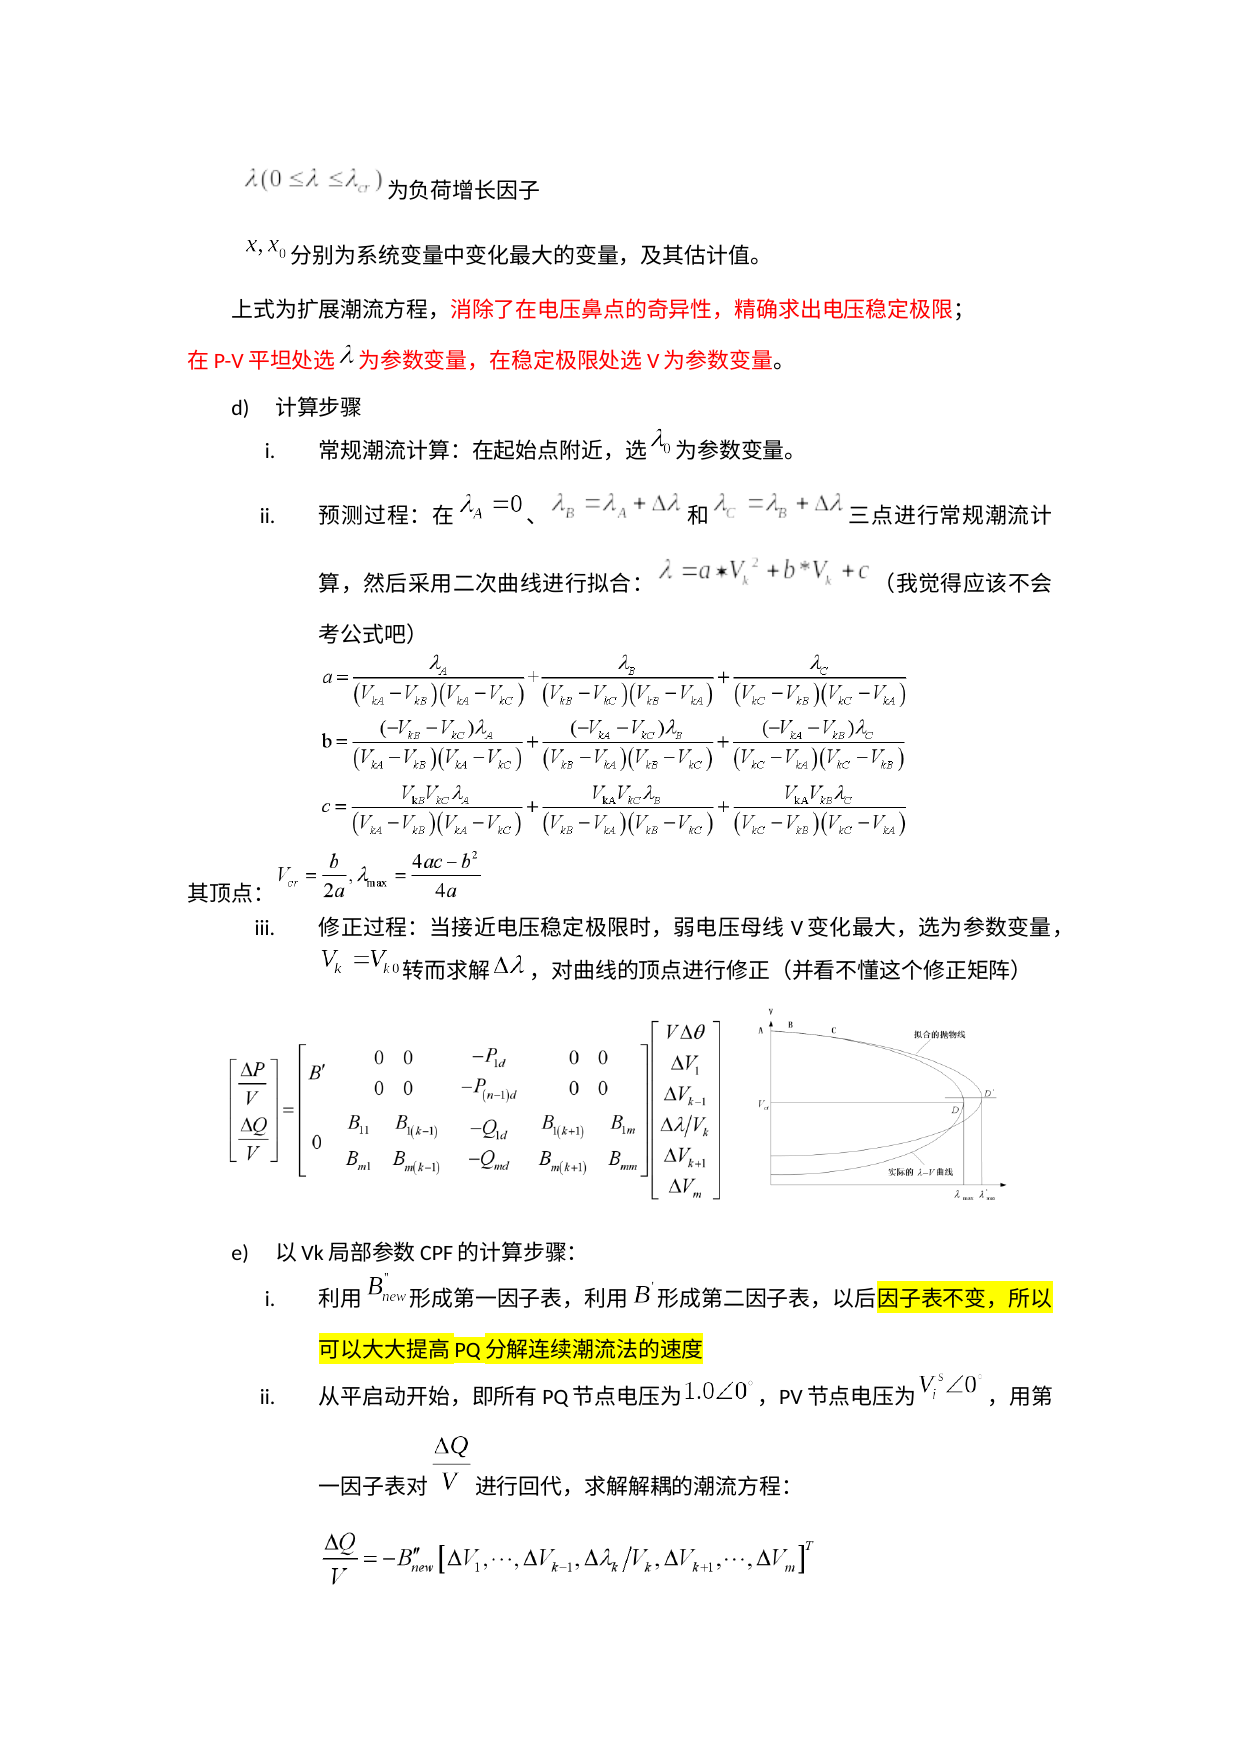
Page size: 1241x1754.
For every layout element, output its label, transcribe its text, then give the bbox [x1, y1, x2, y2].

list 以Vk局部参数CPF的计算步骤： [231, 1234, 1053, 1267]
list 计算步骤 [231, 389, 1053, 422]
list 修正过程：当接近电压稳定极限时，弱电压母线V变化最大，选为参数变量，转而求解，对曲线的顶点进行修正（并看不懂这个修正矩阵） [275, 909, 1053, 1007]
text 为负荷增长因子 [187, 162, 1053, 227]
picture [318, 714, 910, 774]
list 利用形成第一因子表，利用形成第二因子表，以后因子表不变，所以可以大大提高PQ分解连续潮流法的速度 [275, 1267, 1053, 1364]
list 常规潮流计算：在起始点附近，选为参数变量。 [275, 422, 1053, 487]
text 其顶点： [187, 844, 1053, 909]
picture [318, 779, 910, 840]
picture [226, 1007, 1014, 1204]
picture [275, 844, 485, 902]
list 预测过程：在、和三点进行常规潮流计算，然后采用二次曲线进行拟合：（我觉得应该不会考公式吧） [275, 487, 1053, 649]
picture [318, 649, 910, 710]
text 分别为系统变量中变化最大的变量，及其估计值。 上式为扩展潮流方程，消除了在电压鼻点的奇异性，精确求出电压稳定极限； 在P-V平坦处选为参数变量，在稳定极限处选V为参数变量。 [187, 227, 1053, 389]
picture [318, 1527, 818, 1590]
list 从平启动开始，即所有PQ节点电压为，PV节点电压为，用第一因子表对进行回代，求解解耦的潮流方程： [275, 1364, 1053, 1592]
